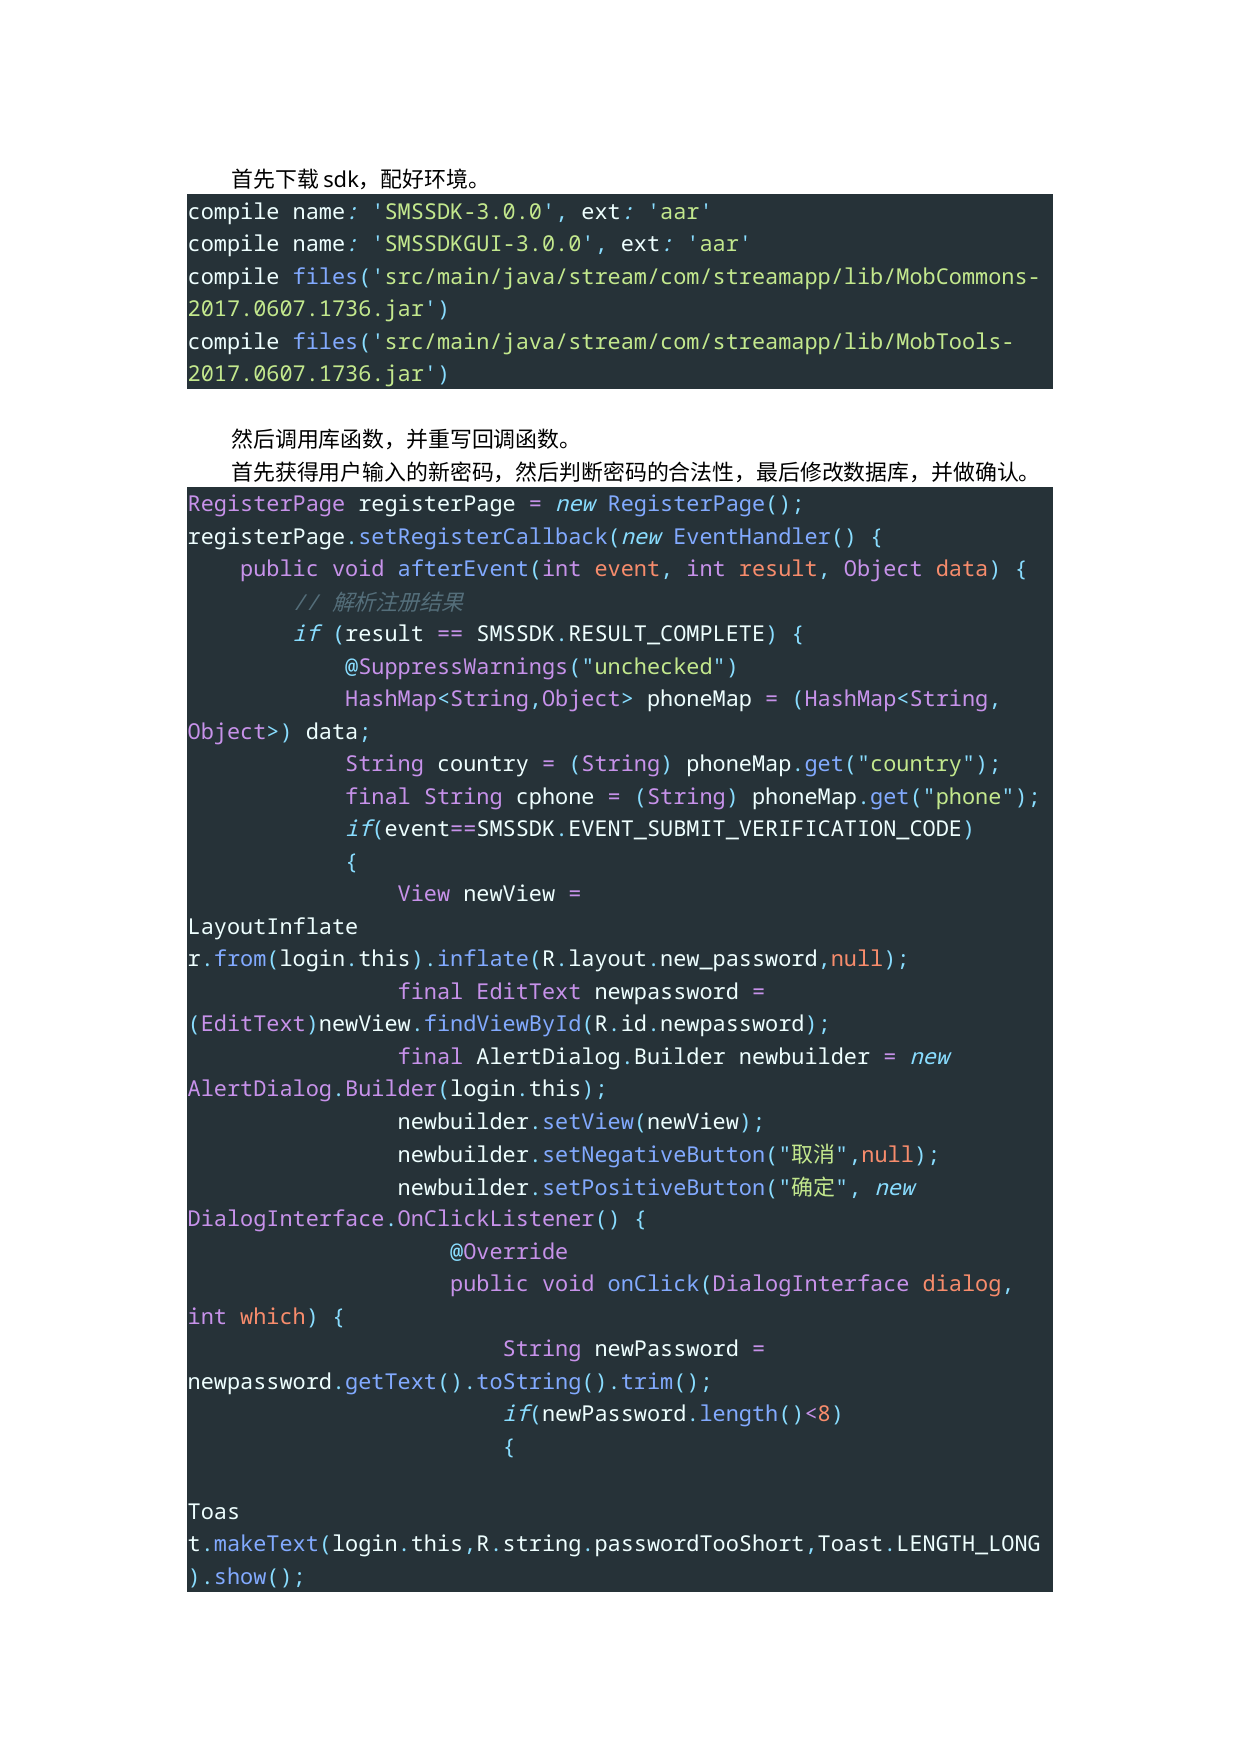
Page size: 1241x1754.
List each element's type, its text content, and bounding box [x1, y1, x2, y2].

text compile files('src/main/java/stream/com/streamapp/lib/MobTools-2017.0607.1736.jar') [187, 324, 1053, 389]
text Toast.makeText(login.this,R.string.passwordTooShort,Toast.LENGTH_LONG).show(); [187, 1462, 1053, 1592]
text // 解析注册结果 [187, 584, 1053, 617]
text final EditText newpassword = (EditText)newView.findViewById(R.id.newpassword); [187, 974, 1053, 1039]
text newbuilder.setView(newView); [187, 1104, 1053, 1137]
text HashMap<String,Object> phoneMap = (HashMap<String, Object>) data; [187, 682, 1053, 747]
text if(newPassword.length()<8) [187, 1397, 1053, 1429]
text compile name: 'SMSSDKGUI-3.0.0', ext: 'aar' [187, 227, 1053, 259]
text RegisterPage registerPage = new RegisterPage(); [187, 487, 1053, 519]
text 然后调用库函数，并重写回调函数。 [187, 422, 1053, 454]
text View newView = LayoutInflater.from(login.this).inflate(R.layout.new_password,null); [187, 877, 1053, 974]
text public void onClick(DialogInterface dialog, int which) { [187, 1267, 1053, 1332]
text registerPage.setRegisterCallback(new EventHandler() { [187, 519, 1053, 552]
text { [187, 844, 1053, 877]
text 首先下载sdk，配好环境。 [187, 162, 1053, 194]
text String country = (String) phoneMap.get("country"); [187, 747, 1053, 779]
text public void afterEvent(int event, int result, Object data) { [187, 552, 1053, 584]
text newbuilder.setPositiveButton("确定", new DialogInterface.OnClickListener() { [187, 1169, 1053, 1234]
text 首先获得用户输入的新密码，然后判断密码的合法性，最后修改数据库，并做确认。 [187, 454, 1053, 487]
text @Override [187, 1234, 1053, 1267]
text @SuppressWarnings("unchecked") [187, 649, 1053, 682]
text { [187, 1429, 1053, 1462]
text String newPassword = newpassword.getText().toString().trim(); [187, 1332, 1053, 1397]
text if(event==SMSSDK.EVENT_SUBMIT_VERIFICATION_CODE) [187, 812, 1053, 844]
text newbuilder.setNegativeButton("取消",null); [187, 1137, 1053, 1169]
text compile name: 'SMSSDK-3.0.0', ext: 'aar' [187, 194, 1053, 227]
text final AlertDialog.Builder newbuilder = new AlertDialog.Builder(login.this); [187, 1039, 1053, 1104]
text final String cphone = (String) phoneMap.get("phone"); [187, 779, 1053, 812]
text if (result == SMSSDK.RESULT_COMPLETE) { [187, 617, 1053, 649]
text compile files('src/main/java/stream/com/streamapp/lib/MobCommons-2017.0607.1736.jar') [187, 259, 1053, 324]
